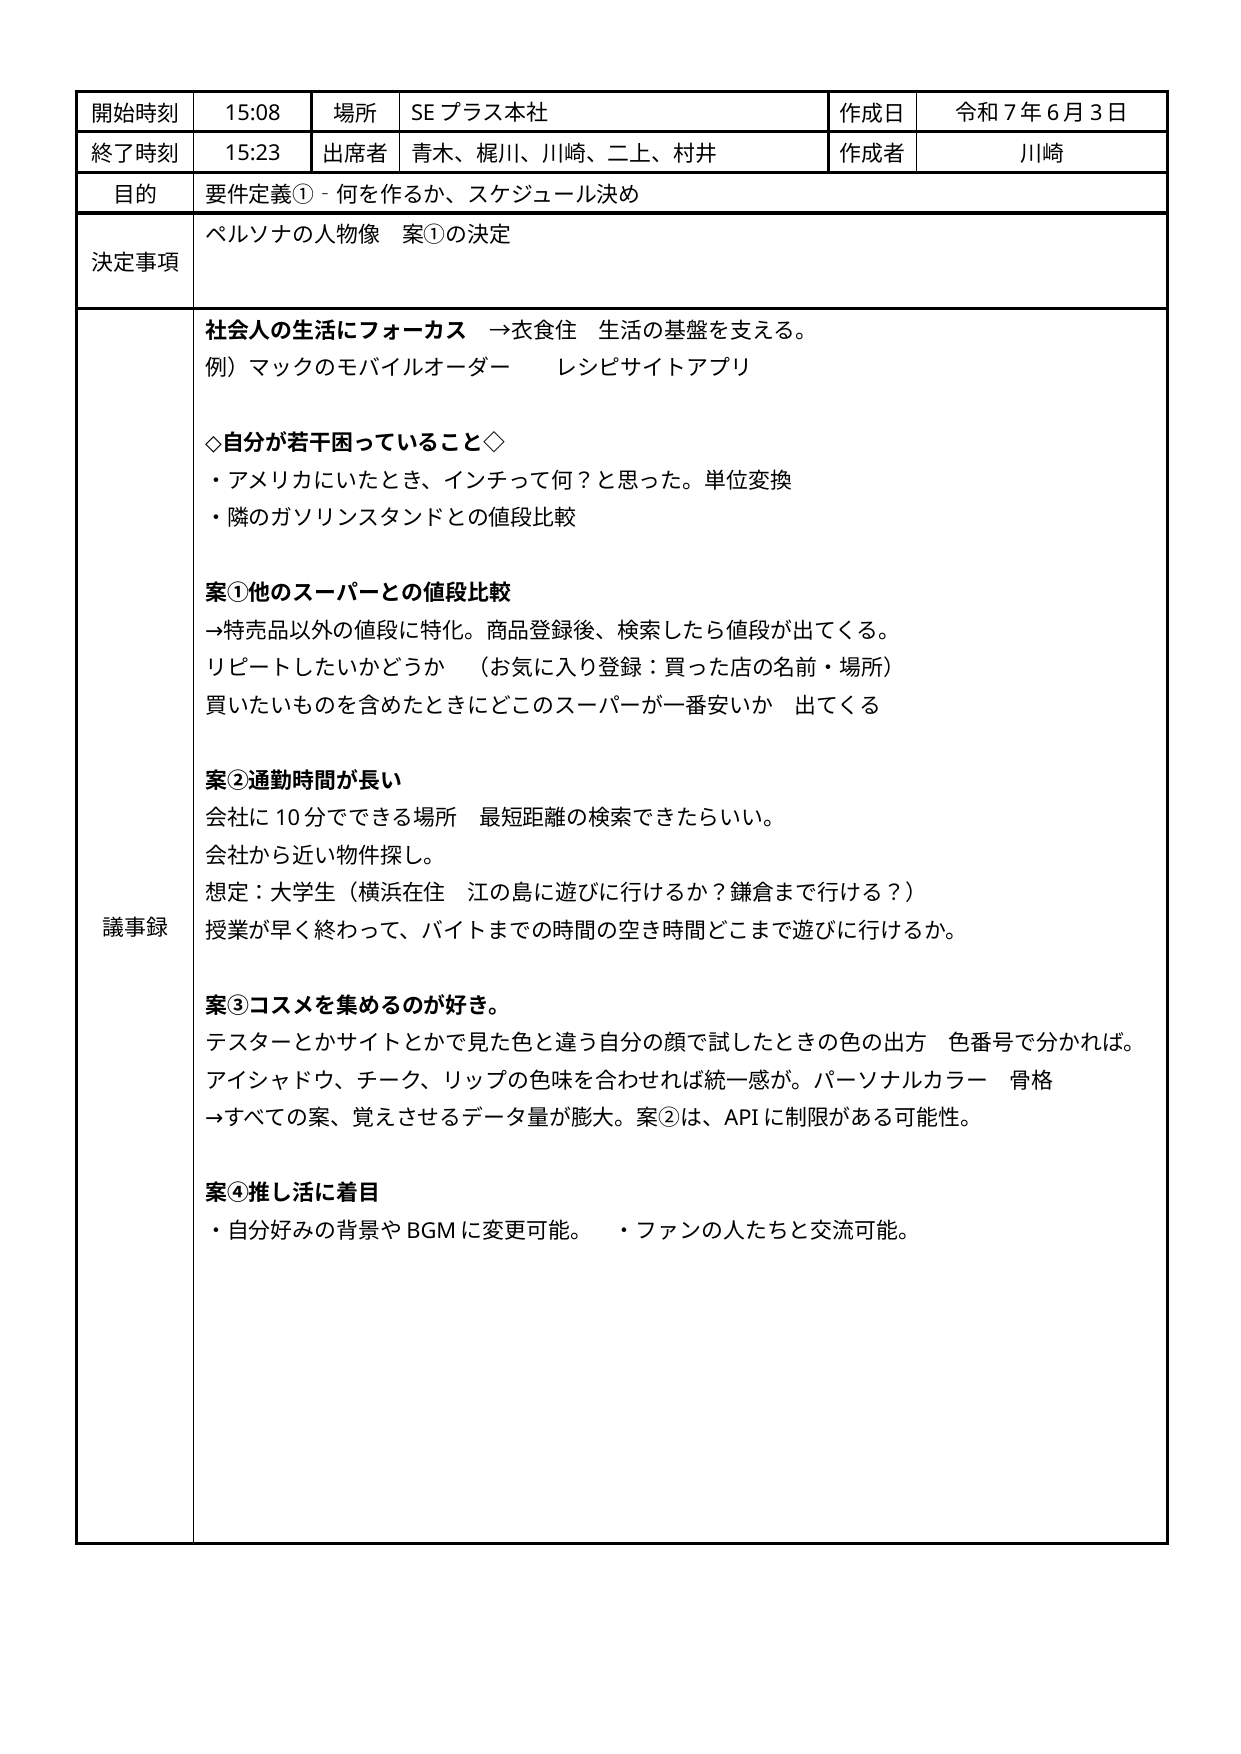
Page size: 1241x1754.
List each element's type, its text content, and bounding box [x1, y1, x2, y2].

table_cell 議事録 [78, 310, 193, 1542]
table_header 開始時刻 [78, 93, 193, 130]
table_cell 川崎 [917, 133, 1166, 171]
table_cell 作成者 [830, 133, 916, 171]
table_header SEプラス本社 [400, 93, 827, 130]
table_cell 決定事項 [78, 215, 193, 307]
table_cell 終了時刻 [78, 133, 193, 171]
table_header 作成日 [830, 93, 916, 130]
table_header 令和7年6月3日 [917, 93, 1166, 130]
table_header 15:08 [194, 93, 310, 130]
table_cell 15:23 [194, 133, 310, 171]
table_cell 目的 [78, 174, 193, 211]
table_cell 出席者 [313, 133, 399, 171]
table_cell 要件定義①‐何を作るか、スケジュール決め [194, 174, 1166, 211]
table_cell 社会人の生活にフォーカス →衣食住 生活の基盤を支える。 例）マックのモバイルオーダー レシピサイトアプリ ◇自分が若干困っていること◇ ・アメリカにいたとき、インチって何？と思った。単位変換 ・隣のガソリンスタンドとの値段比較 案①他のスーパーとの値段比較 →特売品以外の値段に特化。商品登録後、検索したら値段が出てくる。 リピートしたいかどうか （お気に入り登録：買った店の名前・場所） 買いたいものを含めたときにどこのスーパーが一番安いか 出てくる 案②通勤時間が長い 会社に10分でできる場所 最短距離の検索できたらいい。 会社から近い物件探し。 想定：大学生（横浜在住 江の島に遊びに行けるか？鎌倉まで行ける？） 授業が早く終わって、バイトまでの時間の空き時間どこまで遊びに行けるか。 案③コスメを集めるのが好き。 テスターとかサイトとかで見た色と違う自分の顔で試したときの色の出方 色番号で分かれば。 アイシャドウ、チーク、リップの色味を合わせれば統一感が。パーソナルカラー 骨格 →すべての案、覚えさせるデータ量が膨大。案②は、APIに制限がある可能性。 案④推し活に着目 ・自分好みの背景やBGMに変更可能。 ・ファンの人たちと交流可能。 [194, 310, 1166, 1542]
table_header 場所 [313, 93, 399, 130]
table_cell 青木、梶川、川崎、二上、村井 [400, 133, 827, 171]
table_cell ペルソナの人物像 案①の決定 [194, 215, 1166, 307]
